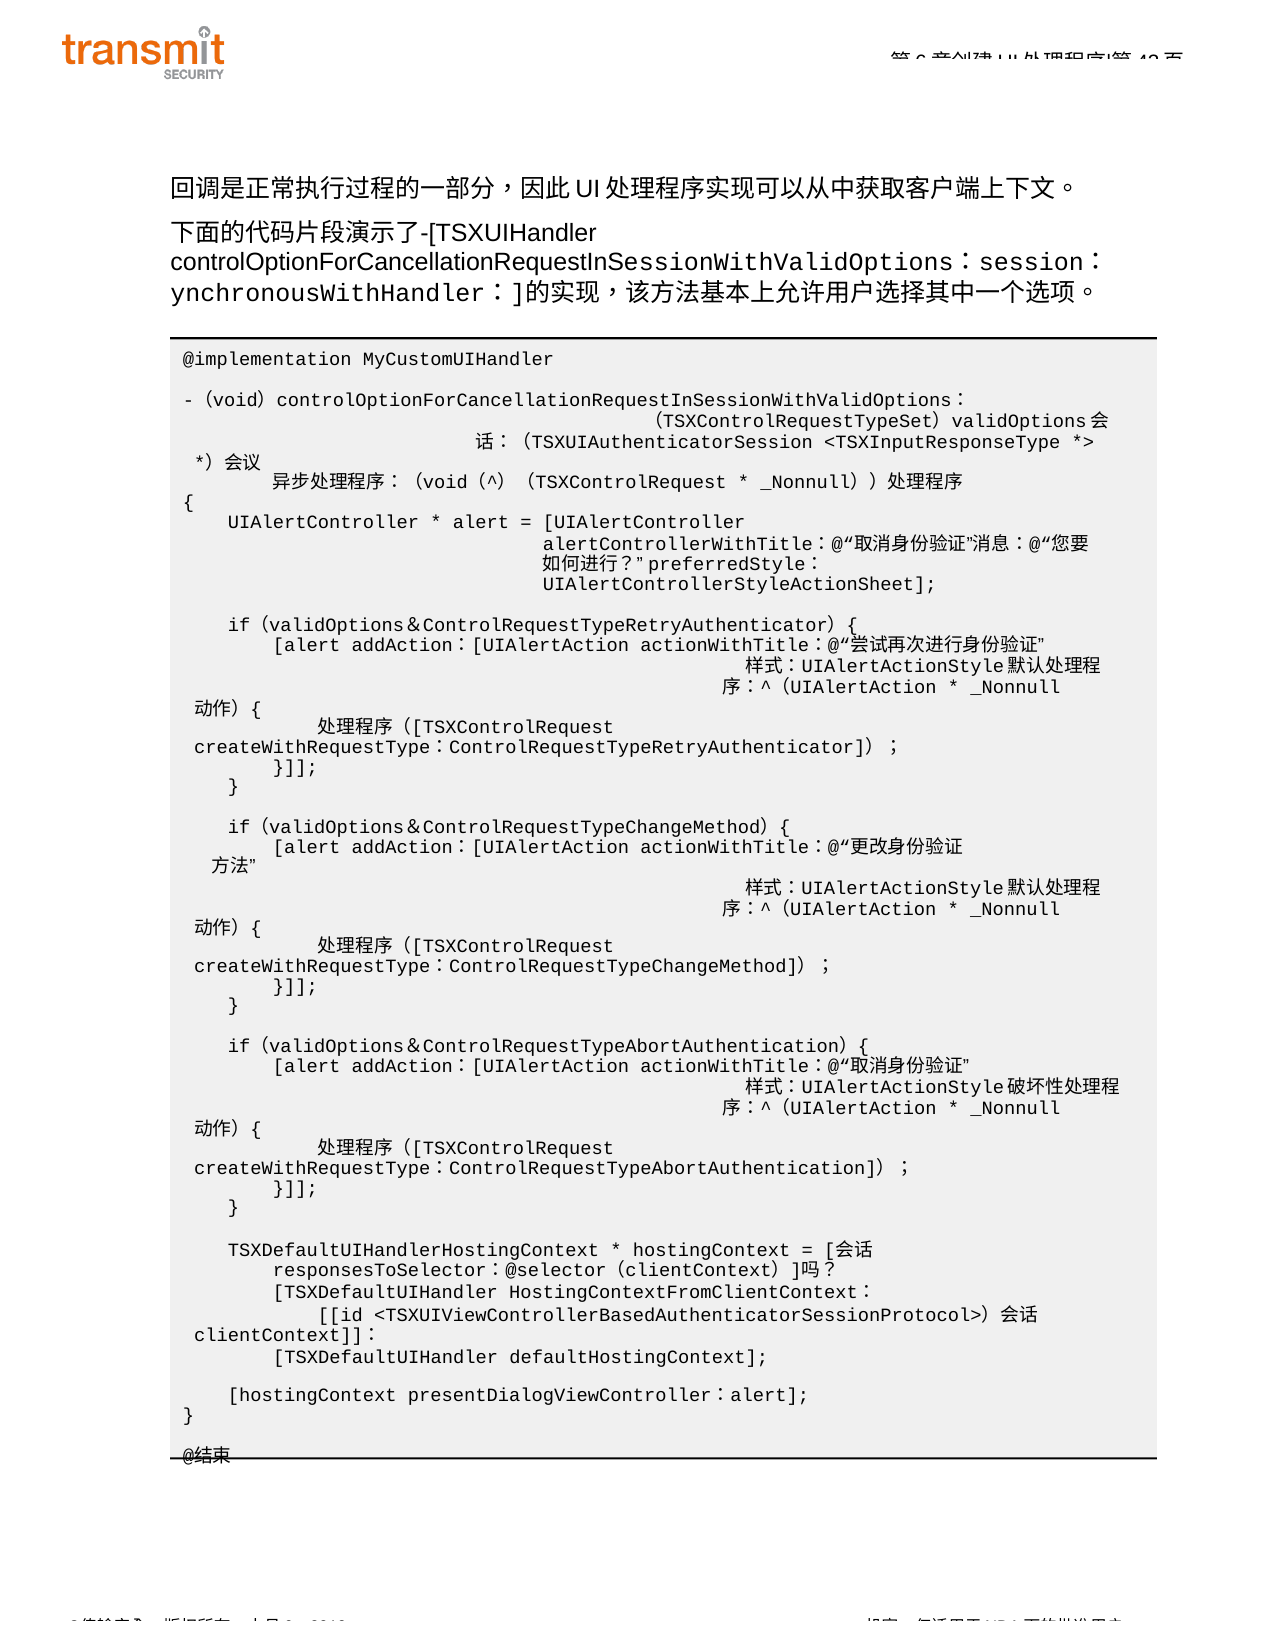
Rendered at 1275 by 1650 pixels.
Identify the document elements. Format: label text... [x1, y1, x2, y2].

text 样式：UIAlertActionStyle破坏性处理程序：^（UIAlertAction * _Nonnull [723, 1076, 1141, 1120]
text } [183, 1405, 1275, 1427]
text 异步处理程序：（void（^）（TSXControlRequest * _Nonnull））处理程序 [273, 473, 1275, 492]
text [hostingContext presentDialogViewController：alert]; [228, 1386, 1275, 1405]
text 动作）{ [194, 916, 295, 940]
text @implementation MyCustomUIHandler [183, 350, 1275, 371]
text TSXDefaultUIHandlerHostingContext * hostingContext = [会话responsesToSelector：@selector（clientContext）]吗？ [TSXDefaultUIHandler HostingContextFromClientContext： [228, 1239, 892, 1304]
text [alert addAction：[UIAlertAction actionWithTitle：@“更改身份验证 [273, 838, 1275, 857]
text （TSXControlRequestTypeSet）validOptions会话：（TSXUIAuthenticatorSession <TSXInputResponseType *> [475, 411, 1130, 454]
text 动作）{ [194, 699, 295, 719]
text 处理程序（[TSXControlRequest [318, 936, 614, 956]
text }]]; [273, 1179, 1275, 1198]
text [alert addAction：[UIAlertAction actionWithTitle：@“尝试再次进行身份验证” [273, 635, 1275, 655]
text 回调是正常执行过程的一部分，因此UI处理程序实现可以从中获取客户端上下文。 [170, 174, 1157, 202]
text } [228, 996, 1275, 1017]
text UIAlertController * alert = [UIAlertController [228, 513, 1275, 533]
text [[id <TSXUIViewControllerBasedAuthenticatorSessionProtocol>）会话clientContext]]： [194, 1304, 1062, 1347]
text }]]; [273, 758, 1275, 777]
text 动作）{ [194, 1120, 295, 1140]
text *）会议 [194, 454, 1275, 473]
text [alert addAction：[UIAlertAction actionWithTitle：@“取消身份验证” [273, 1056, 1275, 1076]
text if（validOptions＆ControlRequestTypeChangeMethod）{ [228, 817, 1275, 838]
text 样式：UIAlertActionStyle默认处理程序：^（UIAlertAction * _Nonnull [723, 656, 1107, 699]
text [TSXDefaultUIHandler defaultHostingContext]; [171, 1347, 869, 1367]
text createWithRequestType：ControlRequestTypeAbortAuthentication]）； [194, 1158, 1275, 1179]
text 样式：UIAlertActionStyle默认处理程序：^（UIAlertAction * _Nonnull [722, 878, 1107, 921]
text } [228, 1198, 1275, 1219]
text 处理程序（[TSXControlRequest [318, 718, 1275, 738]
text if（validOptions＆ControlRequestTypeAbortAuthentication）{ [228, 1036, 1275, 1056]
text @结束 [183, 1445, 1275, 1468]
picture [59, 23, 228, 83]
text 下面的代码片段演示了-[TSXUIHandler controlOptionForCancellationRequestInSessionWithValidOptions：session：ynchronousWithHandler：]的实现，该方法基本上允许用户选择其中一个选项。 [170, 218, 1123, 309]
text 方法” [169, 857, 297, 877]
text } [228, 777, 1275, 798]
text 处理程序（[TSXControlRequest [318, 1138, 1275, 1158]
text createWithRequestType：ControlRequestTypeChangeMethod]）； [194, 956, 1275, 977]
text { [183, 492, 1275, 513]
text }]]; [273, 977, 1275, 996]
text alertControllerWithTitle：@“取消身份验证”消息：@“您要如何进行？” preferredStyle：UIAlertControllerStyleActionSheet]; [543, 533, 1107, 596]
text createWithRequestType：ControlRequestTypeRetryAuthenticator]）； [194, 738, 1275, 758]
text if（validOptions＆ControlRequestTypeRetryAuthenticator）{ [228, 615, 1275, 635]
text -（void）controlOptionForCancellationRequestInSessionWithValidOptions： [183, 390, 1275, 410]
